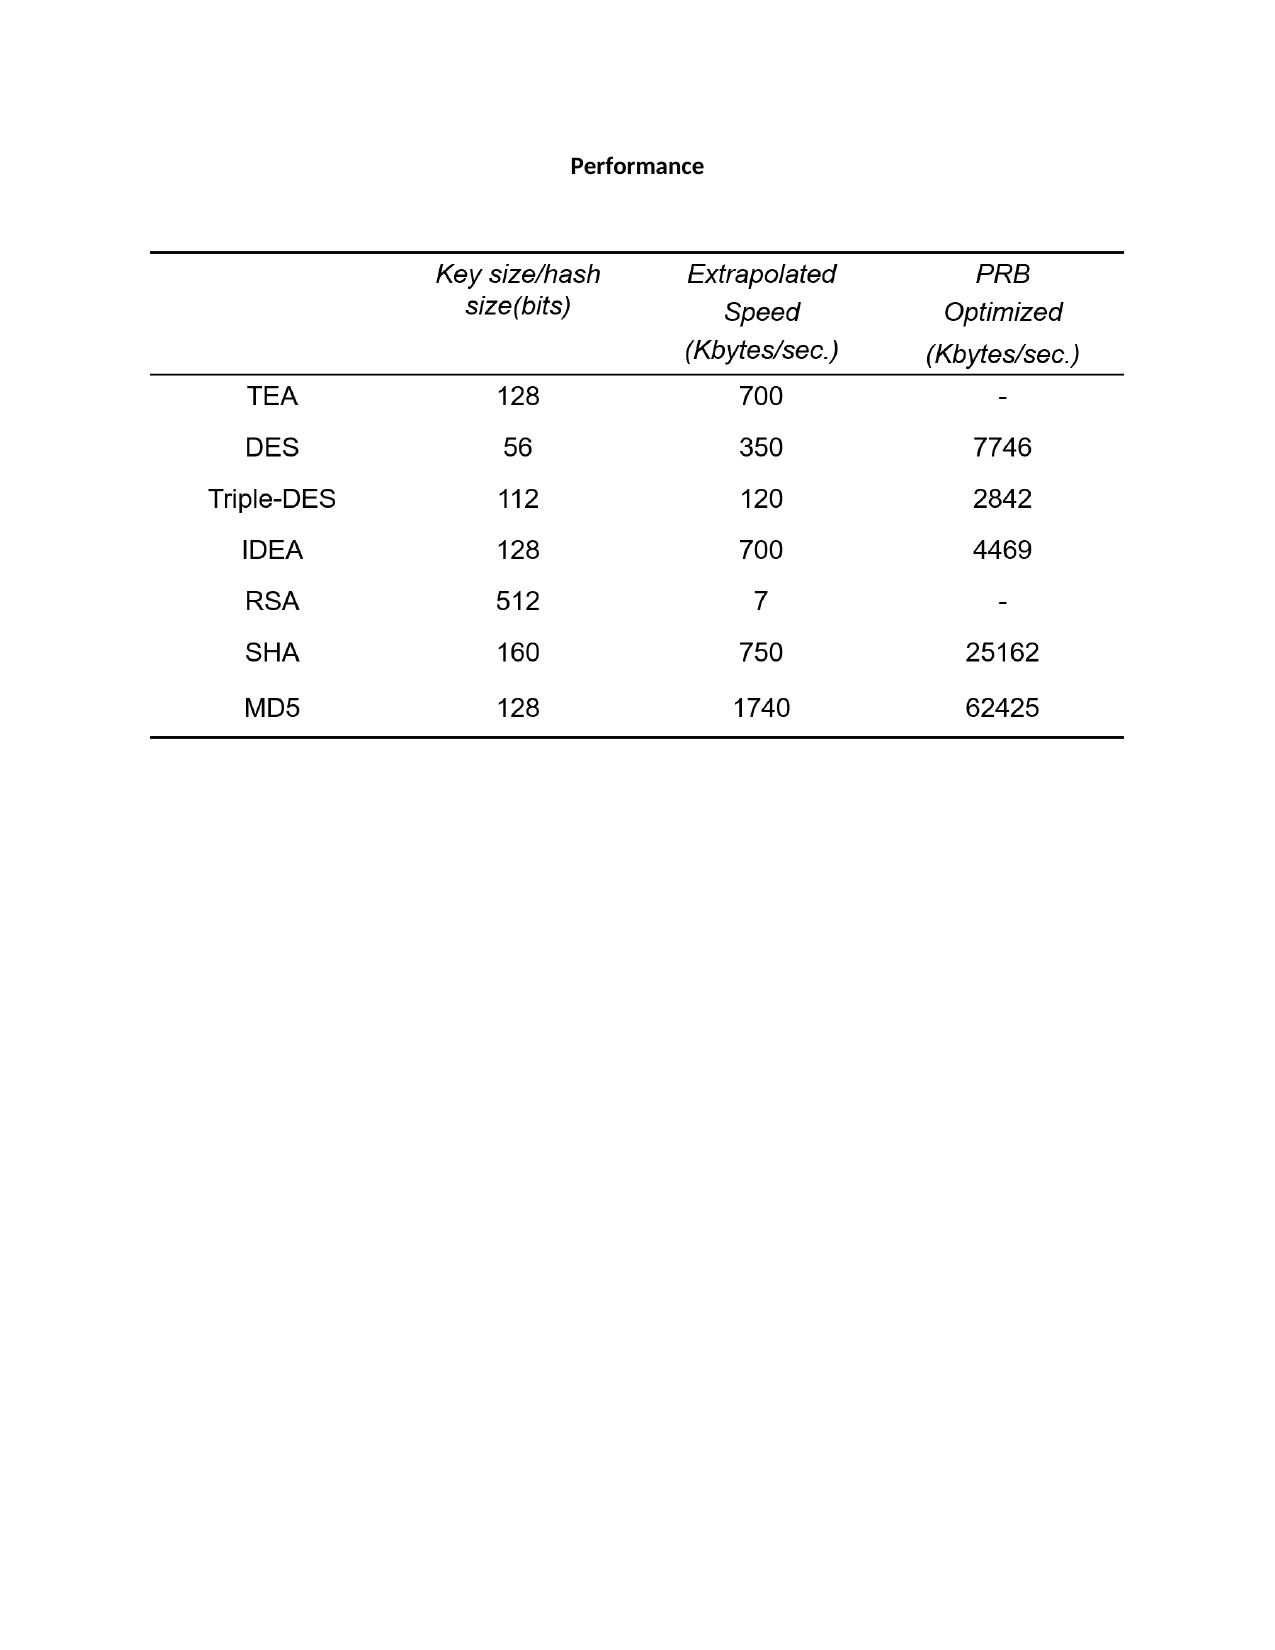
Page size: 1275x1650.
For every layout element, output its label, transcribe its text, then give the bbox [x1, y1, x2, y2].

text Performance [150, 150, 1125, 181]
picture [150, 249, 1125, 739]
